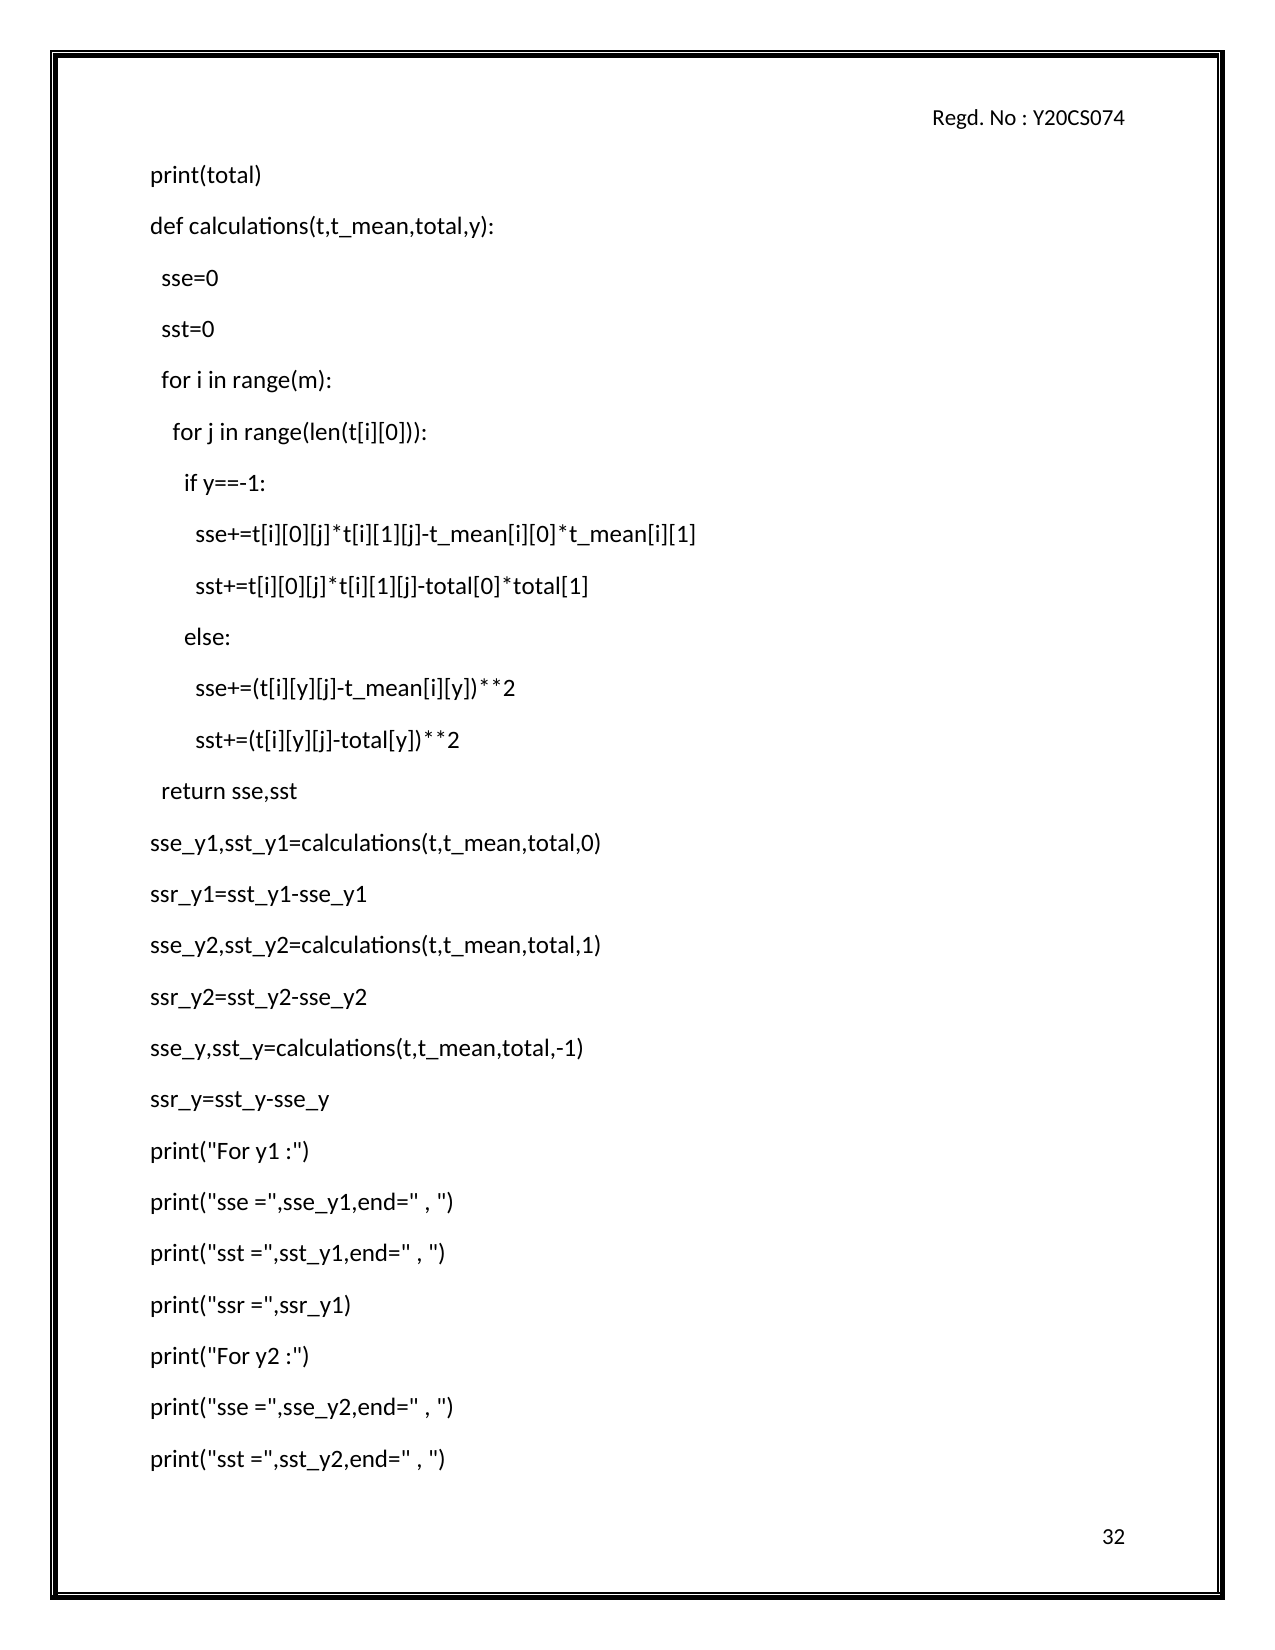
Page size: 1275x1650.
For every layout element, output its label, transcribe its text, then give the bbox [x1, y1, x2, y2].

text ssr_y=sst_y-sse_y [150, 1083, 1125, 1114]
text if y==-1: [150, 467, 1125, 498]
text ssr_y1=sst_y1-sse_y1 [150, 878, 1125, 908]
text sse=0 [150, 262, 1125, 292]
text print("For y2 :") [150, 1340, 1125, 1371]
text sst+=t[i][0][j]*t[i][1][j]-total[0]*total[1] [150, 570, 1125, 600]
text sse+=(t[i][y][j]-t_mean[i][y])**2 [150, 673, 1125, 703]
text print(total) [150, 159, 1125, 189]
text for j in range(len(t[i][0])): [150, 416, 1125, 446]
text sse_y,sst_y=calculations(t,t_mean,total,-1) [150, 1032, 1125, 1063]
text def calculations(t,t_mean,total,y): [150, 210, 1125, 241]
text print("ssr =",ssr_y1) [150, 1289, 1125, 1319]
text print("sse =",sse_y2,end=" , ") [150, 1392, 1125, 1422]
text print("sst =",sst_y2,end=" , ") [150, 1443, 1125, 1473]
text print("For y1 :") [150, 1135, 1125, 1165]
text ssr_y2=sst_y2-sse_y2 [150, 981, 1125, 1011]
text print("sst =",sst_y1,end=" , ") [150, 1237, 1125, 1268]
text else: [150, 621, 1125, 652]
text print("sse =",sse_y1,end=" , ") [150, 1186, 1125, 1217]
text for i in range(m): [150, 364, 1125, 395]
text sse+=t[i][0][j]*t[i][1][j]-t_mean[i][0]*t_mean[i][1] [150, 518, 1125, 549]
text sse_y2,sst_y2=calculations(t,t_mean,total,1) [150, 929, 1125, 960]
text return sse,sst [150, 775, 1125, 806]
text sst+=(t[i][y][j]-total[y])**2 [150, 724, 1125, 754]
text sst=0 [150, 313, 1125, 344]
text sse_y1,sst_y1=calculations(t,t_mean,total,0) [150, 827, 1125, 857]
